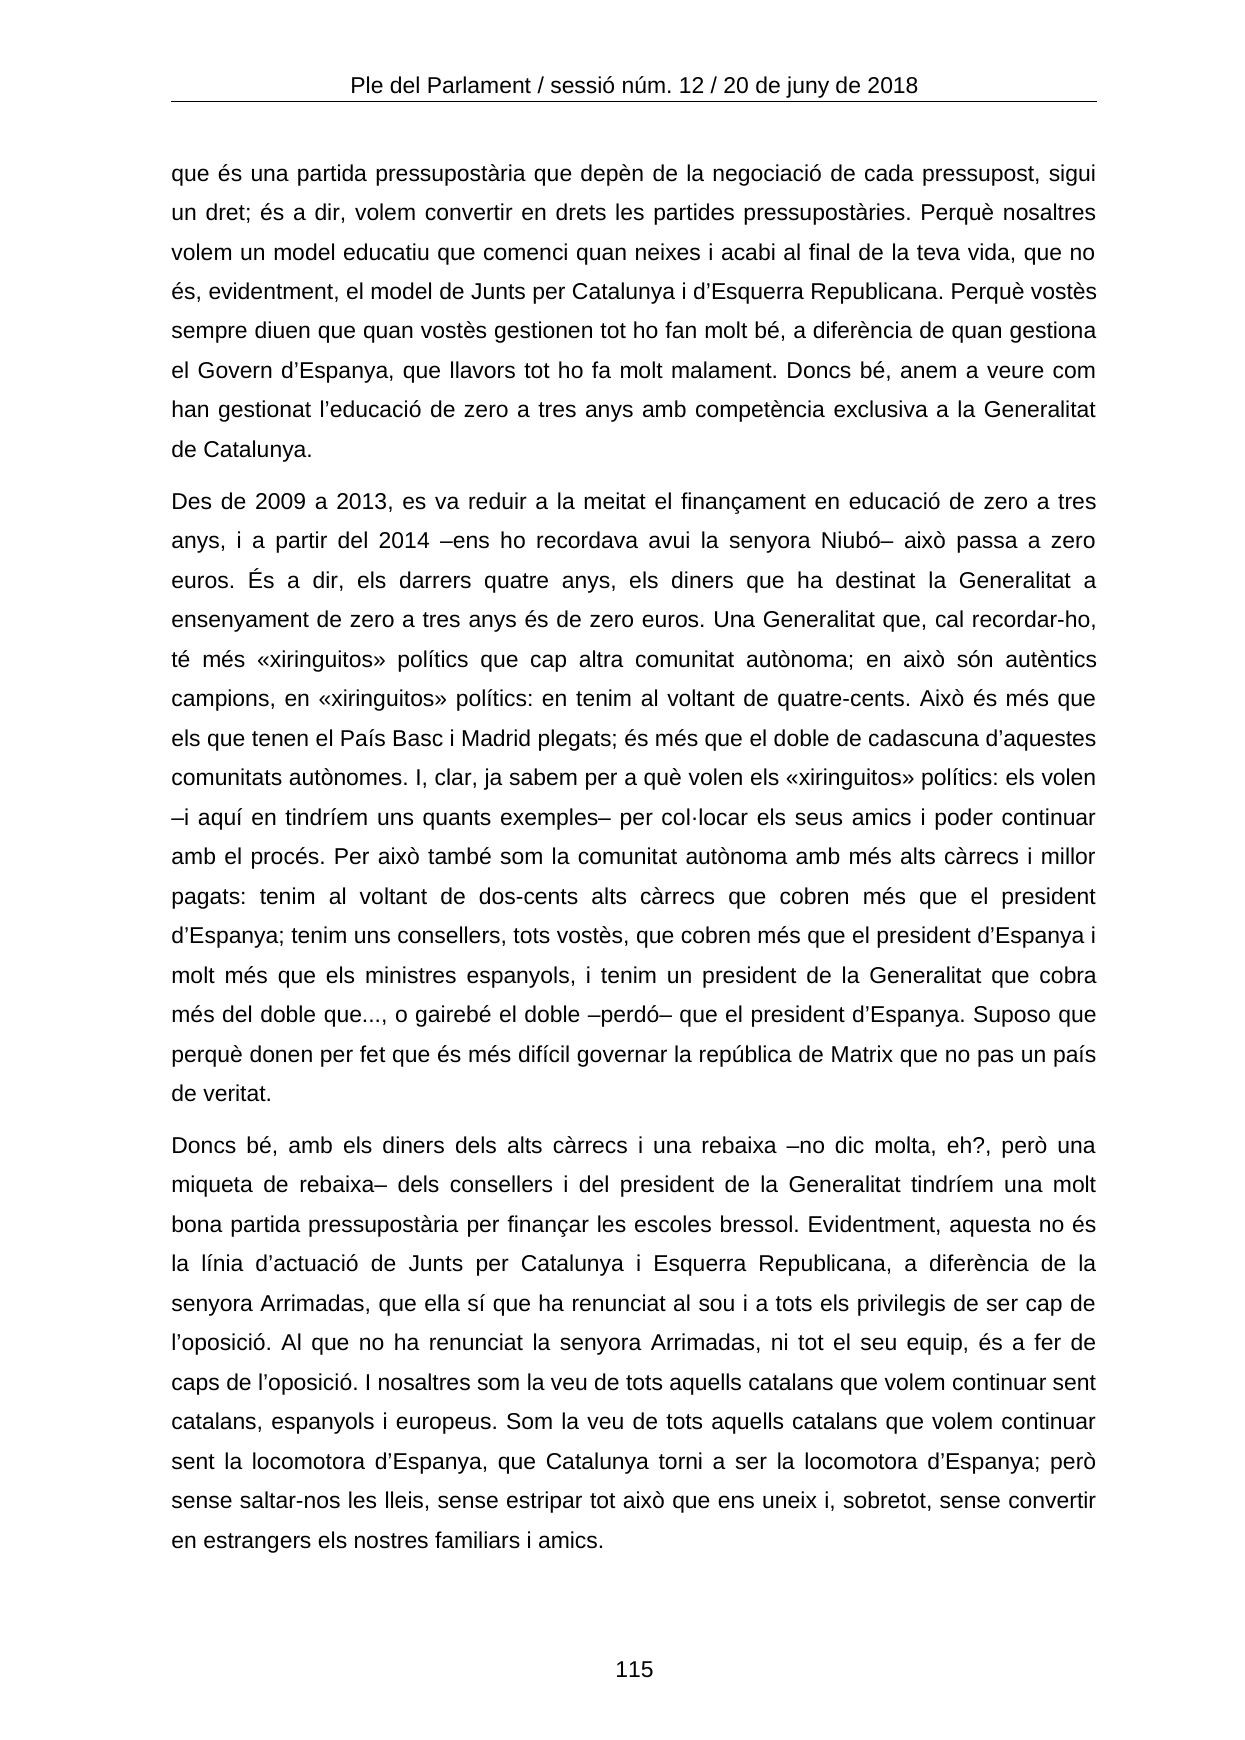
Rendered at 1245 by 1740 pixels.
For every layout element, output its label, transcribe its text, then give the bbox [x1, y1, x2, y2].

text Des de 2009 a 2013, es va reduir a la meitat el finançament en educació de zero a tres anys, i a partir del 2014 –ens ho recordava avui la senyora Niubó– això passa a zero euros. És a dir, els darrers quatre anys, els diners que ha destinat la Generalitat a ensenyament de zero a tres anys és de zero euros. Una Generalitat que, cal recordar-ho, té més «xiringuitos» polítics que cap altra comunitat autònoma; en això són autèntics campions, en «xiringuitos» polítics: en tenim al voltant de quatre-cents. Això és més que els que tenen el País Basc i Madrid plegats; és més que el doble de cadascuna d’aquestes comunitats autònomes. I, clar, ja sabem per a què volen els «xiringuitos» polítics: els volen –i aquí en tindríem uns quants exemples– per col·locar els seus amics i poder continuar amb el procés. Per això també som la comunitat autònoma amb més alts càrrecs i millor pagats: tenim al voltant de dos-cents alts càrrecs que cobren més que el president d’Espanya; tenim uns consellers, tots vostès, que cobren més que el president d’Espanya i molt més que els ministres espanyols, i tenim un president de la Generalitat que cobra més del doble que..., o gairebé el doble –perdó– que el president d’Espanya. Suposo que perquè donen per fet que és més difícil governar la república de Matrix que no pas un país de veritat. [171, 488, 1097, 1106]
text Doncs bé, amb els diners dels alts càrrecs i una rebaixa –no dic molta, eh?, però una miqueta de rebaixa– dels consellers i del president de la Generalitat tindríem una molt bona partida pressupostària per finançar les escoles bressol. Evidentment, aquesta no és la línia d’actuació de Junts per Catalunya i Esquerra Republicana, a diferència de la senyora Arrimadas, que ella sí que ha renunciat al sou i a tots els privilegis de ser cap de l’oposició. Al que no ha renunciat la senyora Arrimadas, ni tot el seu equip, és a fer de caps de l’oposició. I nosaltres som la veu de tots aquells catalans que volem continuar sent catalans, espanyols i europeus. Som la veu de tots aquells catalans que volem continuar sent la locomotora d’Espanya, que Catalunya torni a ser la locomotora d’Espanya; però sense saltar-nos les lleis, sense estripar tot això que ens uneix i, sobretot, sense convertir en estrangers els nostres familiars i amics. [171, 1132, 1097, 1553]
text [171, 159, 1097, 462]
